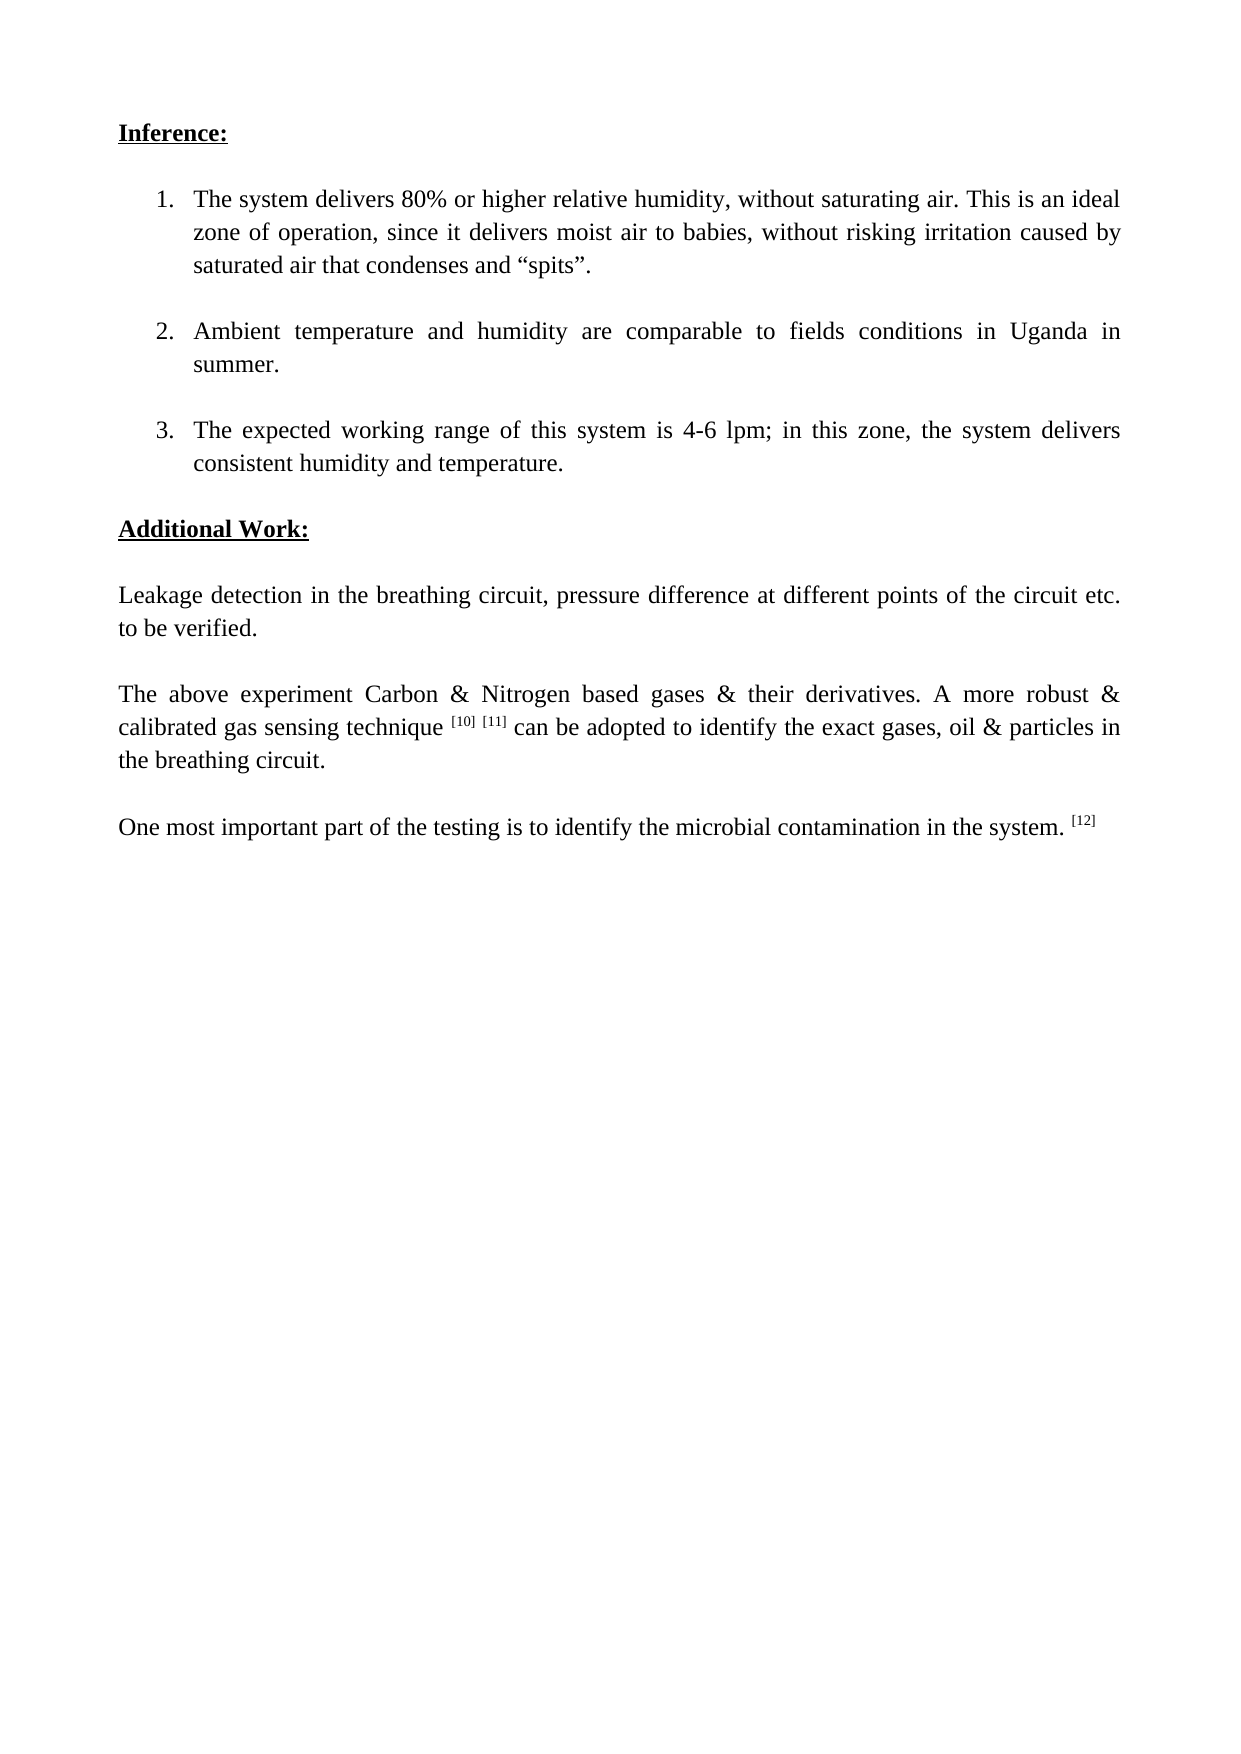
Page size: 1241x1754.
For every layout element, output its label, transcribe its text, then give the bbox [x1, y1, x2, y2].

text One most important part of the testing is to identify the microbial contamination in the system. [12] [118, 812, 1122, 840]
text Inference: [118, 118, 1122, 147]
text Leakage detection in the breathing circuit, pressure difference at different points of the circuit etc. to be verified. [118, 580, 1122, 642]
list The system delivers 80% or higher relative humidity, without saturating air. This is an ideal zone of operation, since it delivers moist air to babies, without risking irritation caused by saturated air that condenses and “spits”. [156, 184, 1122, 279]
text The above experiment Carbon & Nitrogen based gases & their derivatives. A more robust & calibrated gas sensing technique [10] [11] can be adopted to identify the exact gases, oil & particles in the breathing circuit. [118, 679, 1122, 774]
text Additional Work: [118, 514, 1122, 543]
list The expected working range of this system is 4-6 lpm; in this zone, the system delivers consistent humidity and temperature. [156, 415, 1122, 477]
list Ambient temperature and humidity are comparable to fields conditions in Uganda in summer. [156, 316, 1122, 378]
